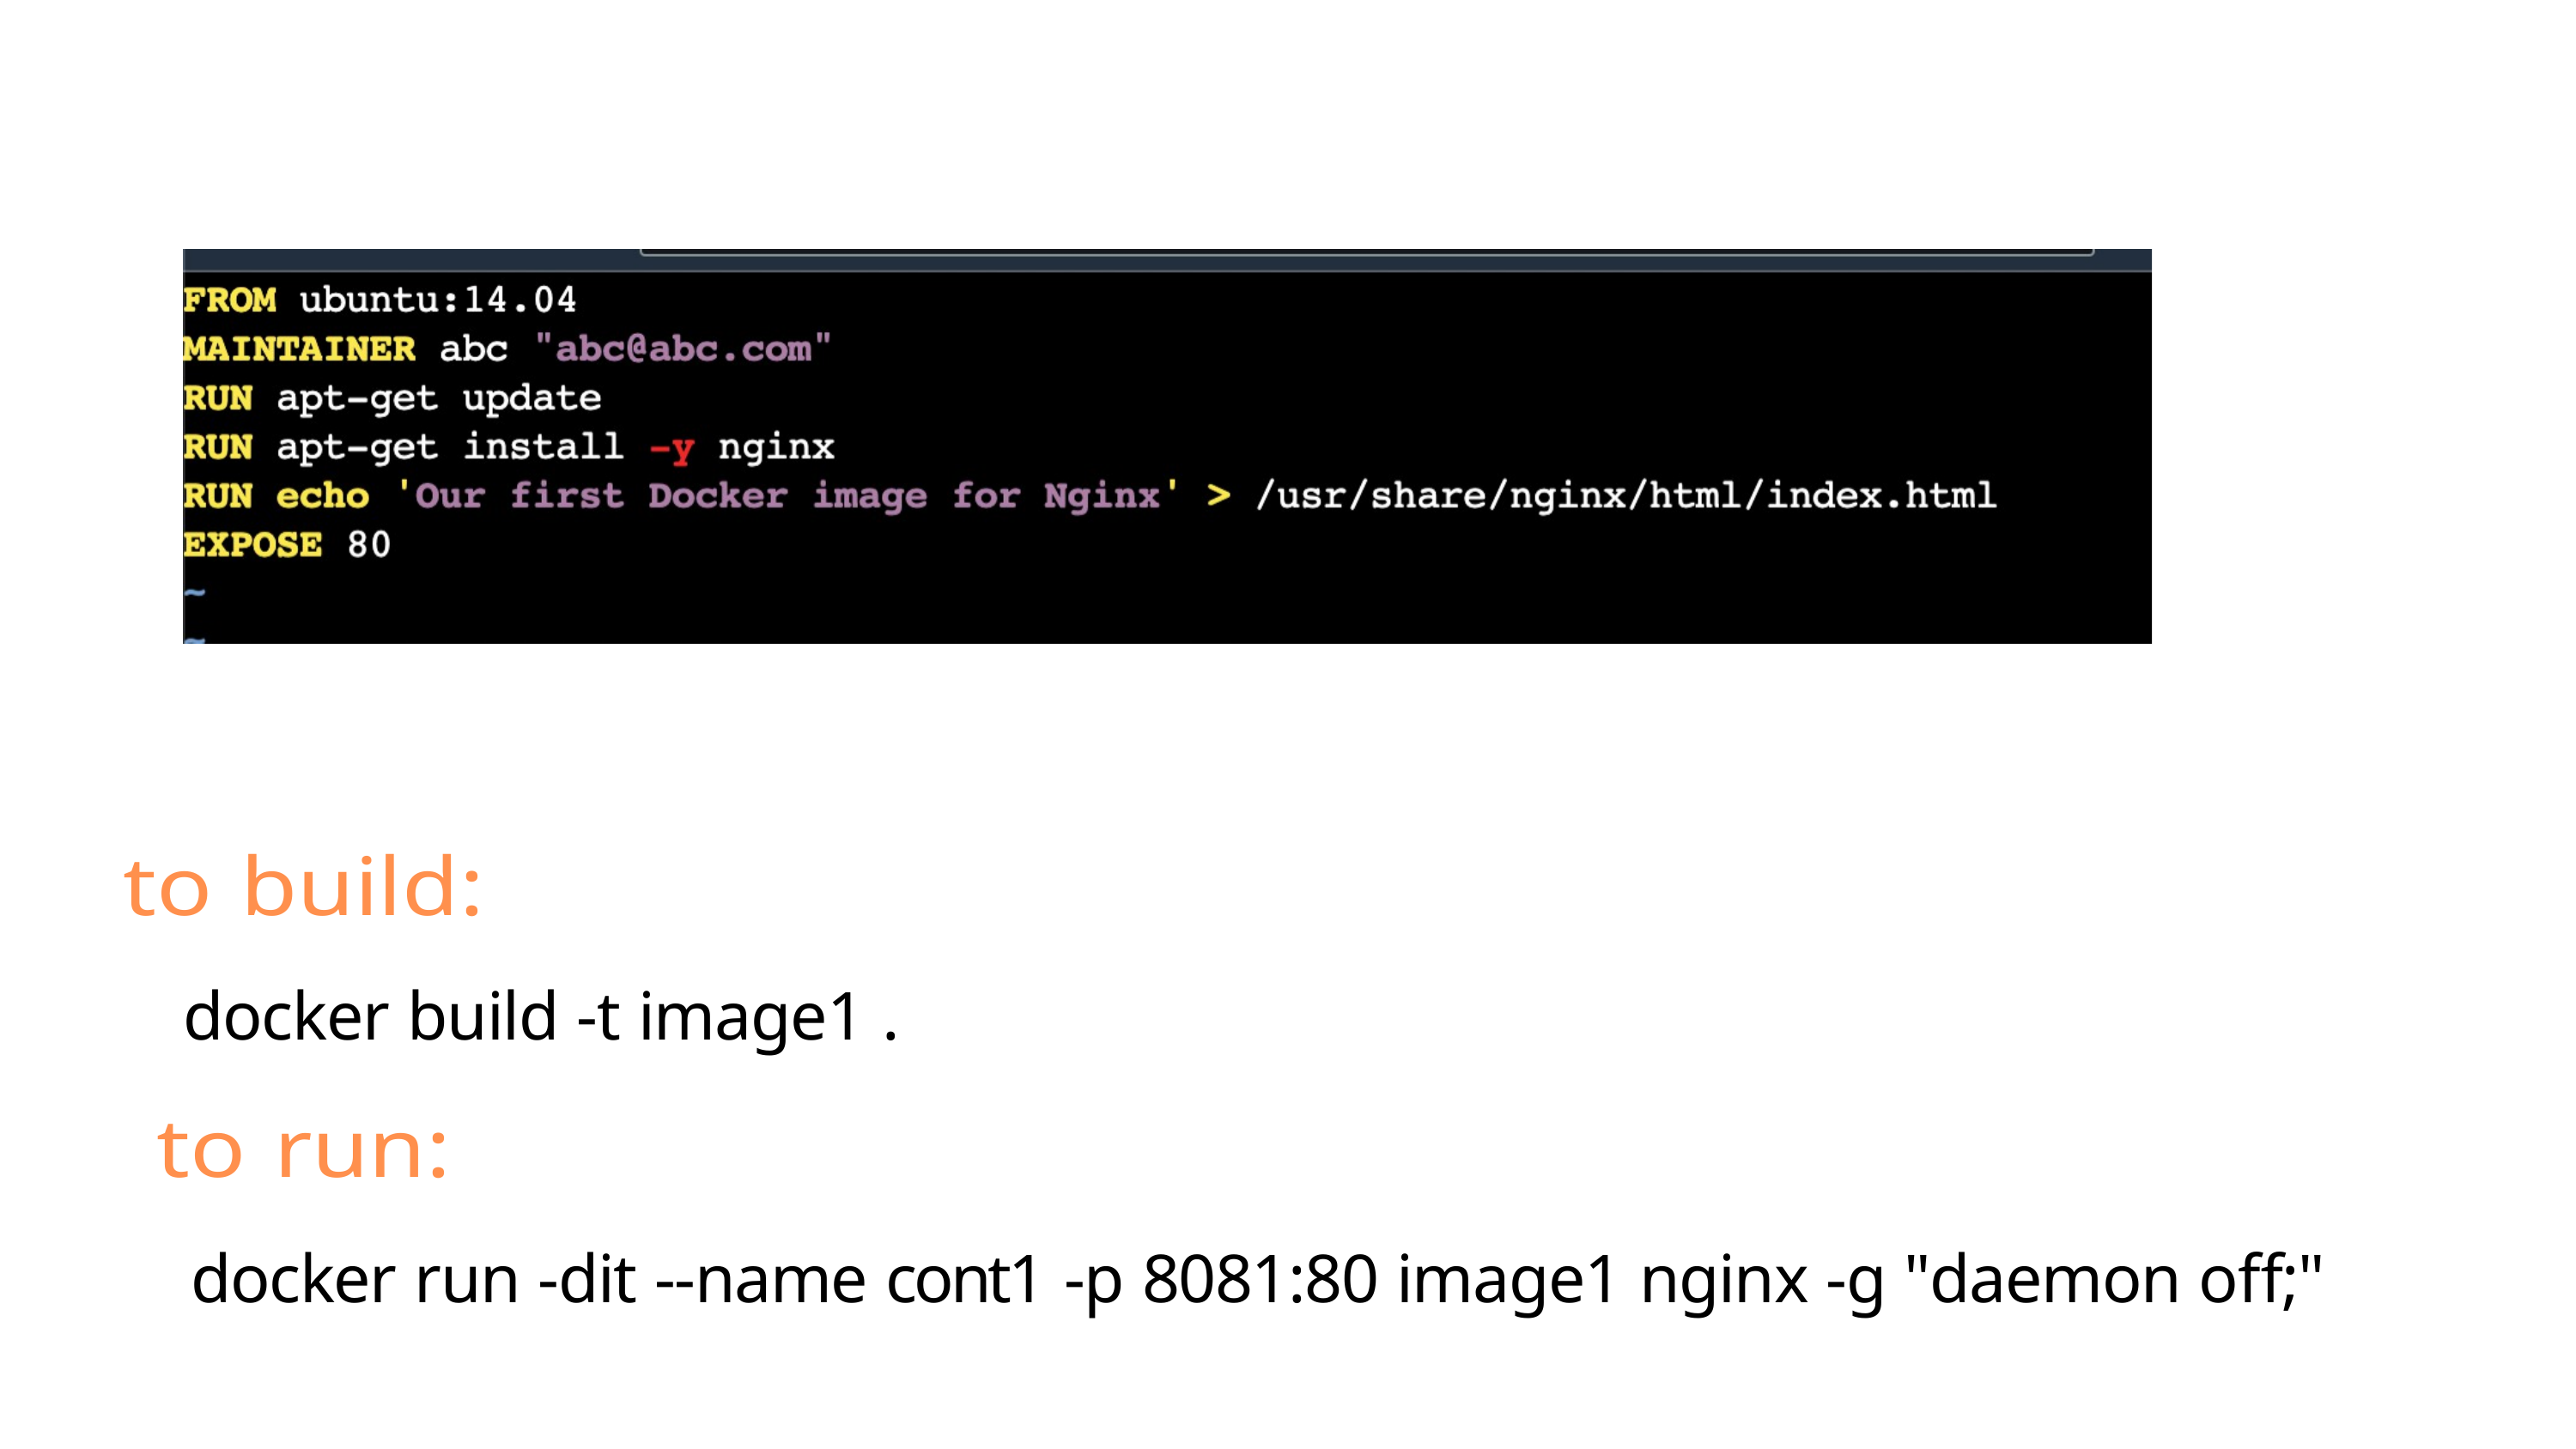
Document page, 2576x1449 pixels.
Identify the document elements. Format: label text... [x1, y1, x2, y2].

subtitle to build: [48, 829, 559, 939]
picture [183, 249, 2153, 644]
text docker run -dit --name cont1 -p 8081:80 image1 nginx -g "daemon off;" [191, 1232, 2528, 1322]
subtitle to run: [48, 1091, 559, 1201]
text docker build -t image1 . [183, 969, 2528, 1059]
